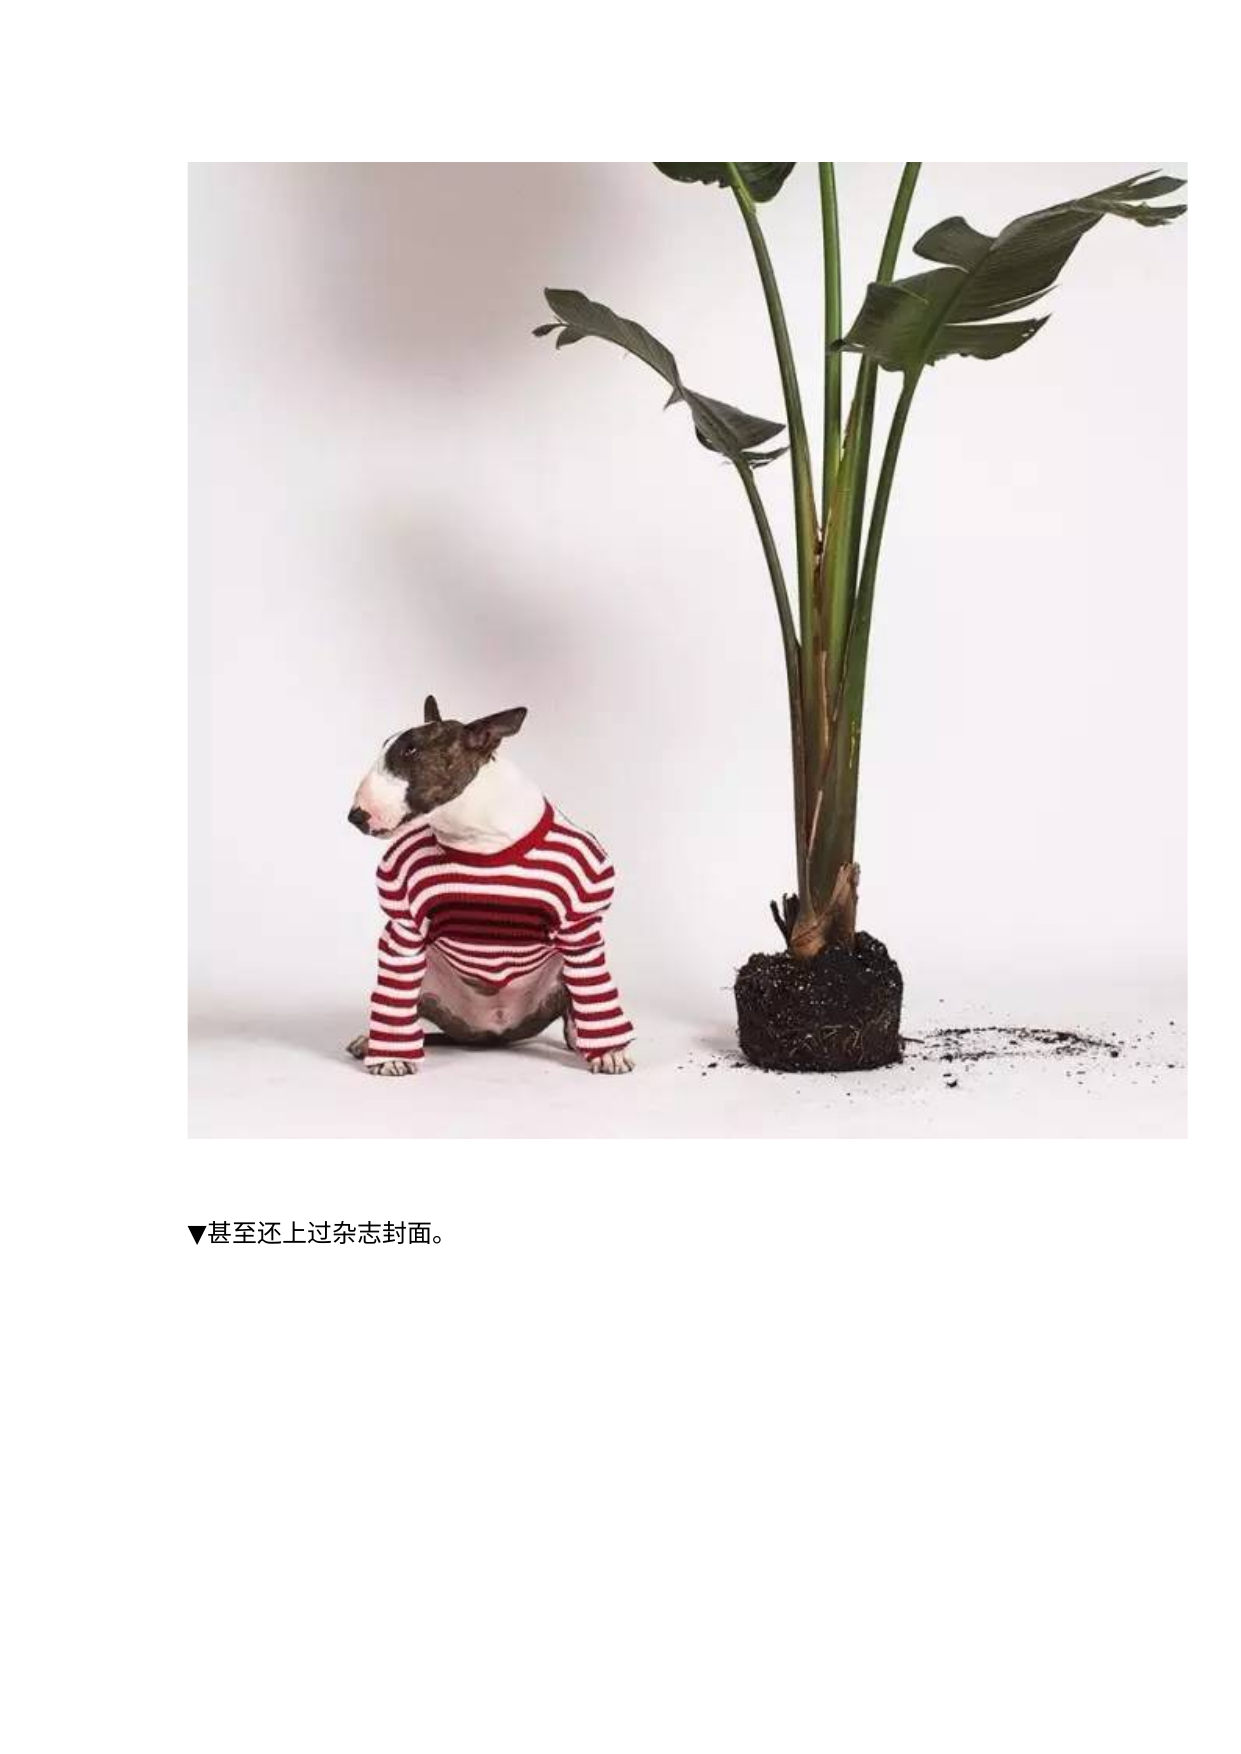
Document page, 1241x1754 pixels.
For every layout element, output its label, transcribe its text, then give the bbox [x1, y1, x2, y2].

picture [187, 162, 1188, 1139]
text ▼甚至还上过杂志封面。 [187, 1199, 1053, 1264]
